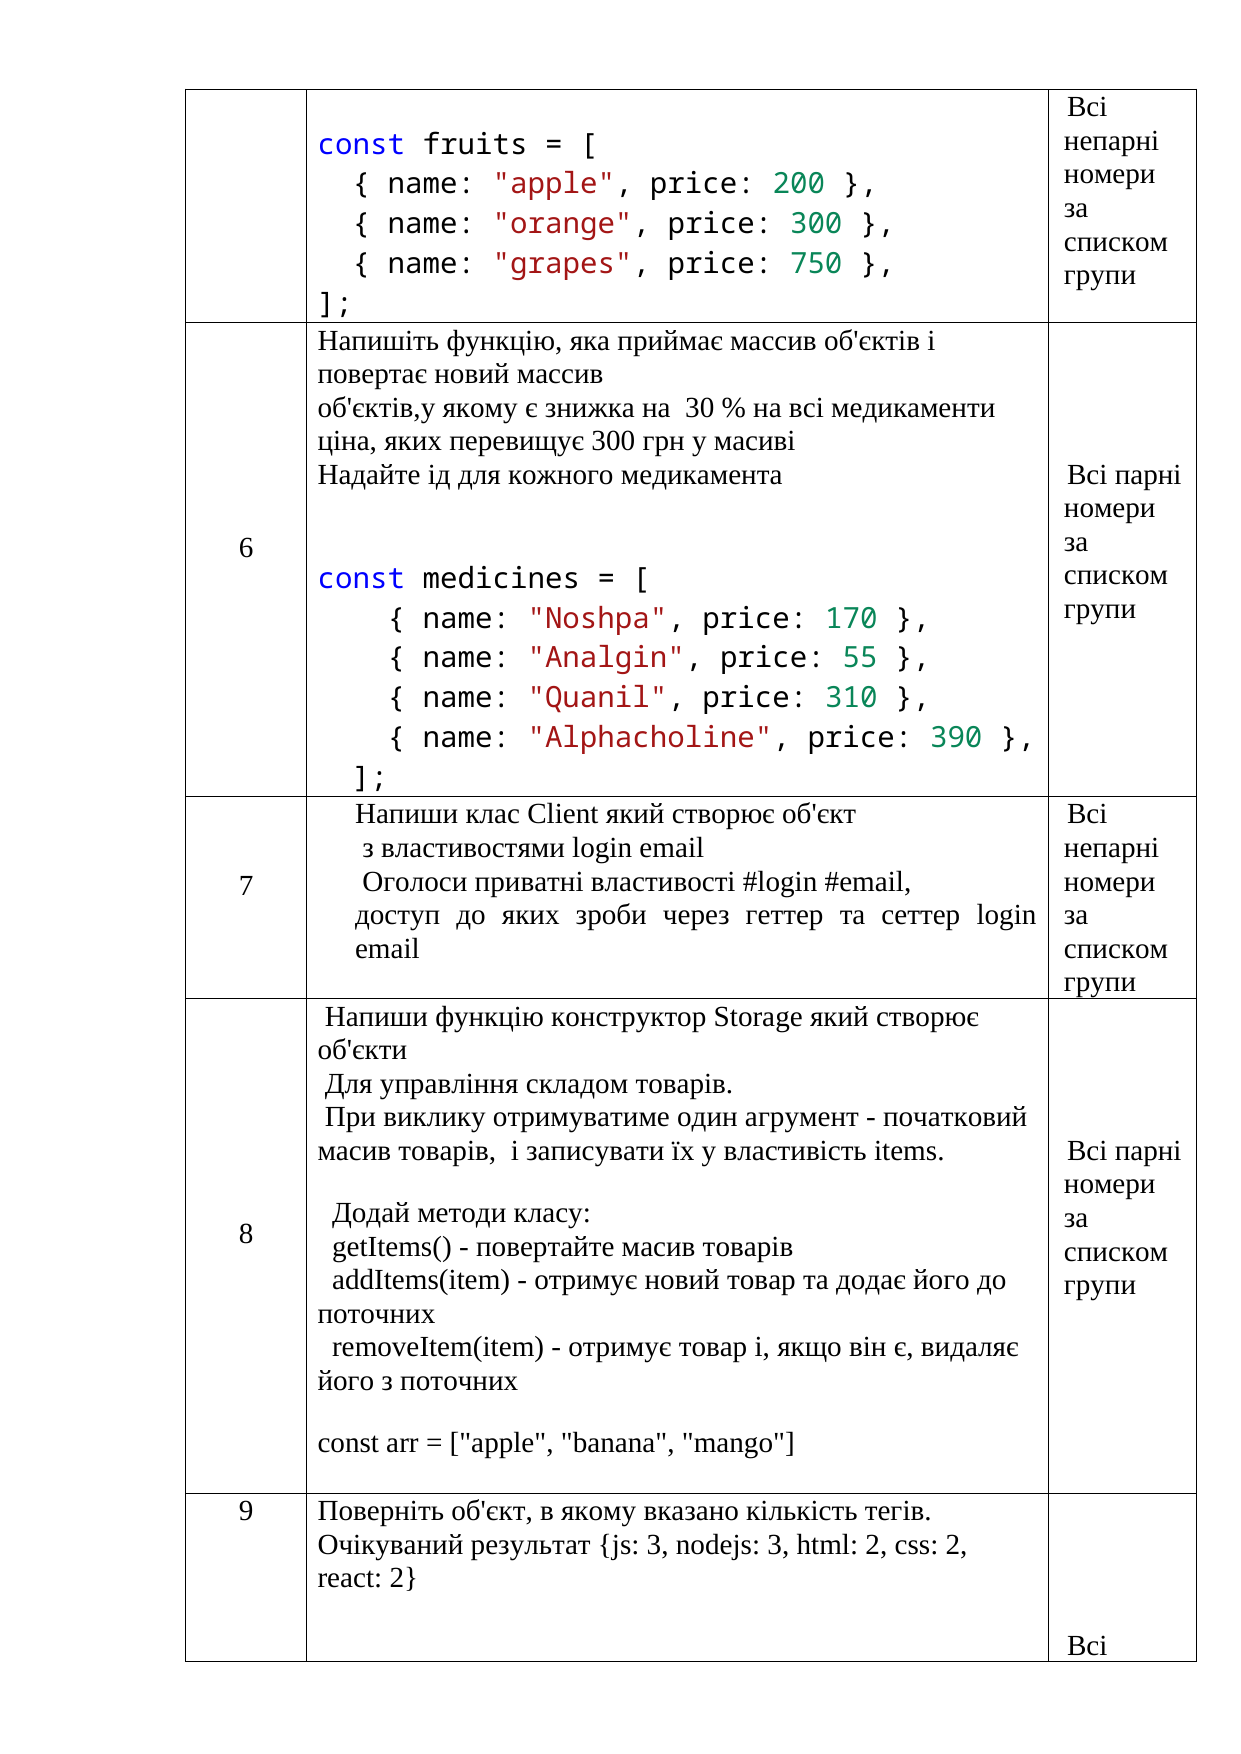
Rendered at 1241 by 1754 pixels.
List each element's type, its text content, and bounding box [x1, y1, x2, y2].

table_cell Напиши клас Client який створює об'єкт з ​​властивостями login email Оголоси приватні властивості #login #email, доступ до яких зроби через геттер та сеттер login email [307, 797, 1048, 998]
table_cell 7 [186, 797, 306, 998]
table_cell 9 [186, 1494, 306, 1661]
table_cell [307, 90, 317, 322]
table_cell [1049, 1494, 1196, 1661]
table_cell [307, 1494, 1048, 1661]
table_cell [1049, 90, 1196, 322]
table_cell 6 [186, 323, 306, 796]
table_cell Всі парні номери за списком групи [1049, 323, 1196, 796]
table_cell 8 [186, 999, 306, 1492]
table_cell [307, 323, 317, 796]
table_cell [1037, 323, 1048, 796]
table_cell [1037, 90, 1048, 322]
table_cell Напиши функцію конструктор Storage який створює об'єкти Для управління складом товарів. При виклику отримуватиме один агрумент - початковий масив товарів, і записувати їх у властивість items. Додай методи класу: getItems() - повертайте масив товарів addItems(item) - отримує новий товар та додає його до поточних removeItem(item) - отримує товар і, якщо він є, видаляє його з поточних const arr = ["apple", "banana", "mango"] [307, 999, 1048, 1492]
table_cell Всі непарні номери за списком групи [1049, 797, 1196, 998]
table_cell 5 [186, 90, 306, 322]
table_cell Всі парні номери за списком групи [1049, 999, 1196, 1492]
